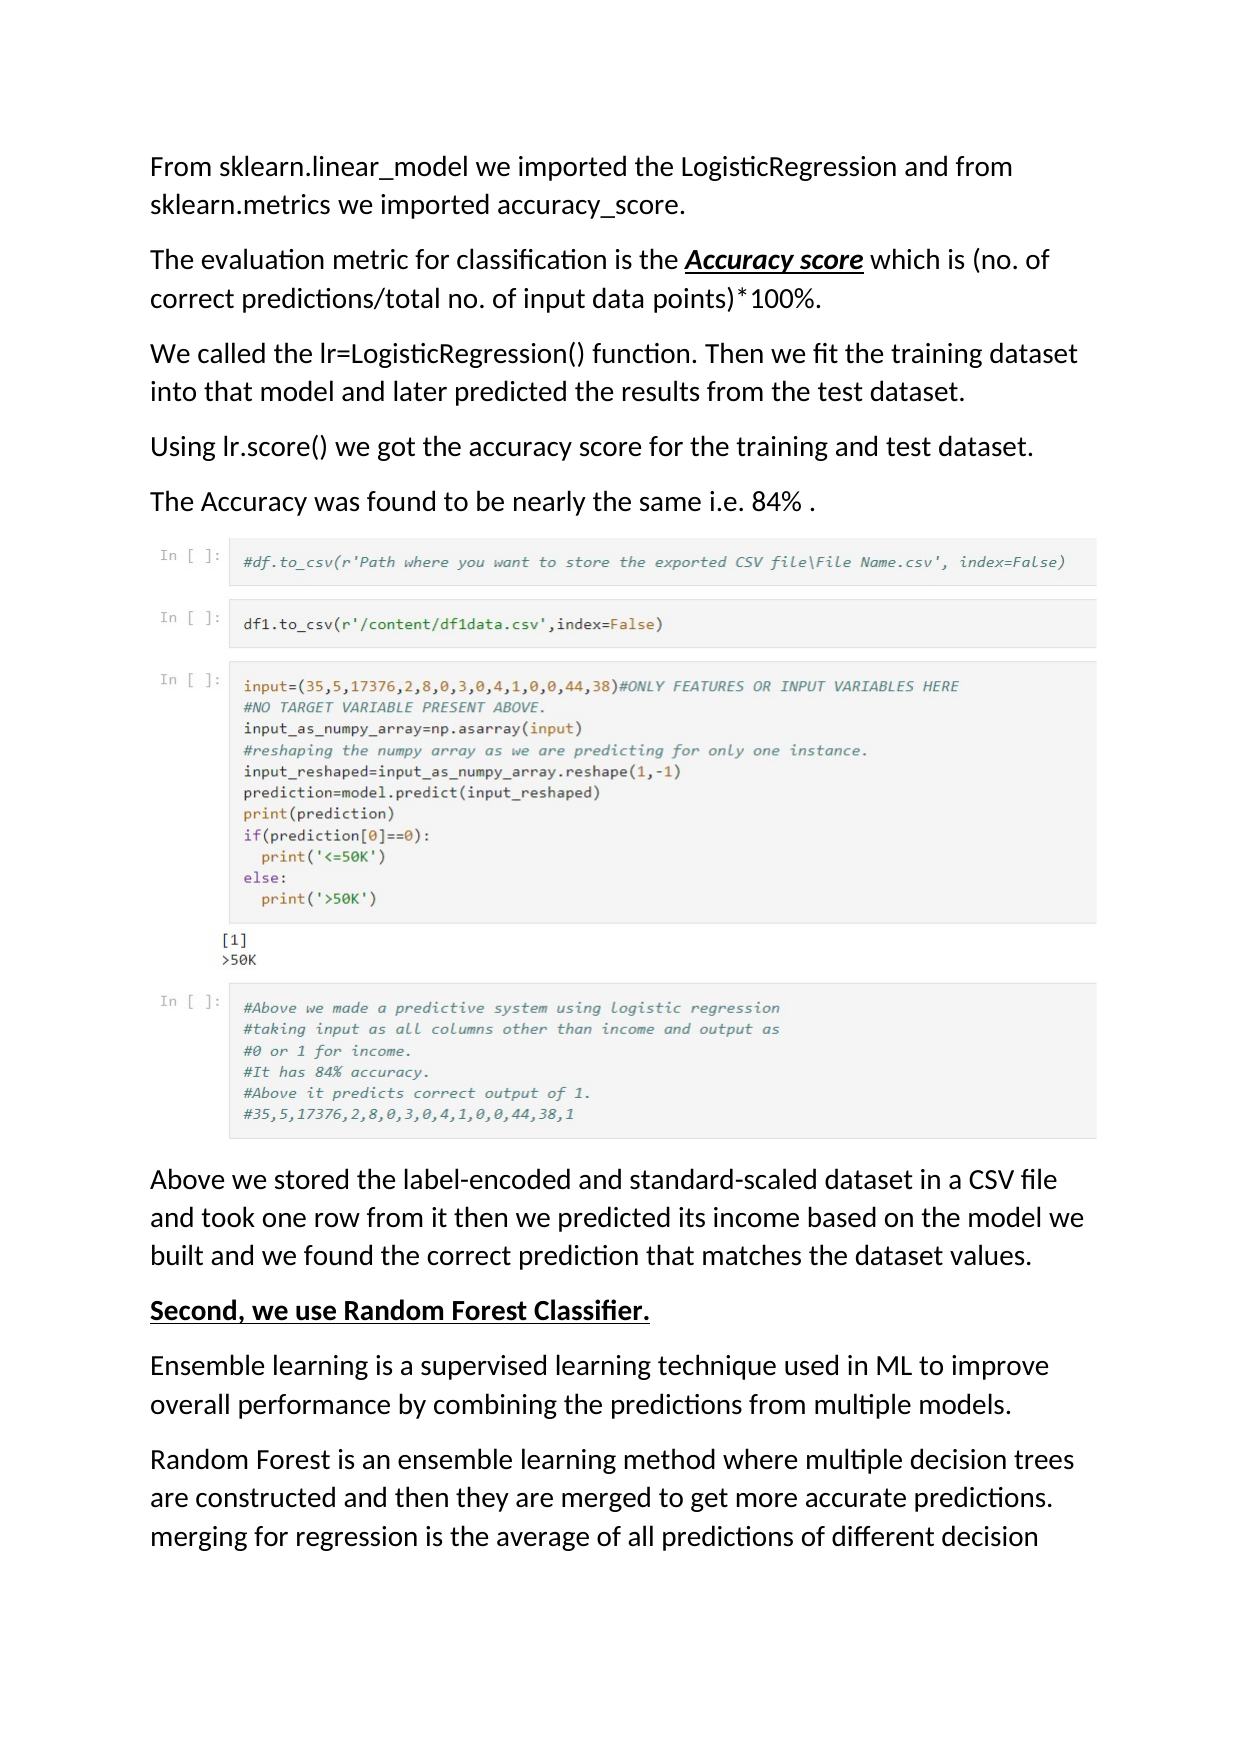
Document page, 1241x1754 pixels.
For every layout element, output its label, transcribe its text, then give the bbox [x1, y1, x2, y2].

text We called the lr=LogisticRegression() function. Then we fit the training dataset into that model and later predicted the results from the test dataset. [150, 335, 1103, 409]
text The evaluation metric for classification is the Accuracy score which is (no. of correct predictions/total no. of input data points)*100%. [150, 241, 1103, 315]
text Above we stored the label-encoded and standard-scaled dataset in a CSV file and took one row from it then we predicted its income based on the model we built and we found the correct prediction that matches the dataset values. [150, 1161, 1086, 1272]
text Using lr.score() we got the accuracy score for the training and test dataset. The Accuracy was found to be nearly the same i.e. 84% . [150, 428, 1064, 518]
text Ensemble learning is a supervised learning technique used in ML to improve overall performance by combining the predictions from multiple models. [150, 1347, 1103, 1421]
text From sklearn.linear_model we imported the LogisticRegression and from sklearn.metrics we imported accuracy_score. [150, 148, 1103, 222]
subtitle Second, we use Random Forest Classifier. [150, 1292, 1103, 1328]
text Random Forest is an ensemble learning method where multiple decision trees are constructed and then they are merged to get more accurate predictions. merging for regression is the average of all predictions of different decision [150, 1441, 1088, 1553]
picture [160, 538, 1097, 1139]
